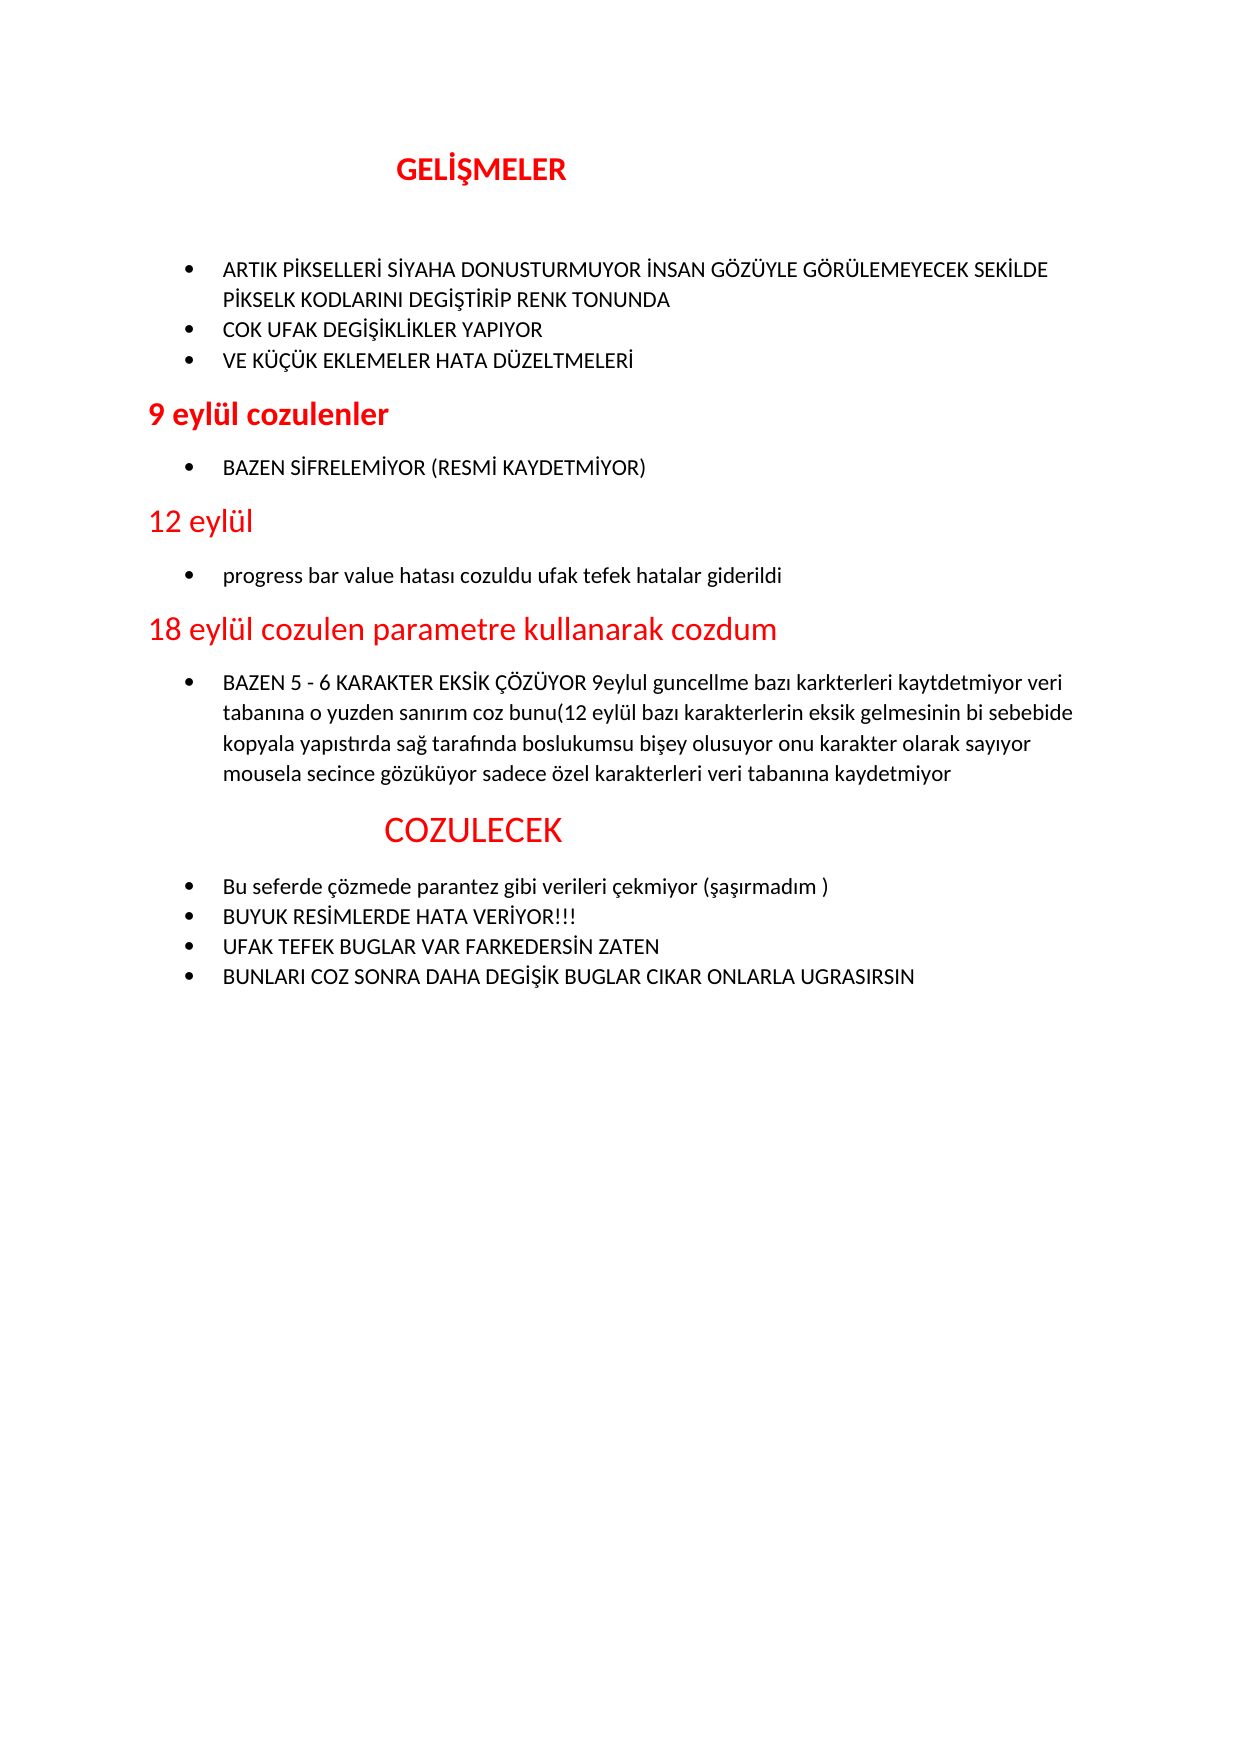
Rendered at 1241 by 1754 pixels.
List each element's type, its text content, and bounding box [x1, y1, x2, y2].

list BUNLARI COZ SONRA DAHA DEGİŞİK BUGLAR CIKAR ONLARLA UGRASIRSIN [185, 962, 1093, 991]
list UFAK TEFEK BUGLAR VAR FARKEDERSİN ZATEN [185, 932, 1093, 960]
list VE KÜÇÜK EKLEMELER HATA DÜZELTMELERİ [185, 346, 1093, 374]
list BUYUK RESİMLERDE HATA VERİYOR!!! [185, 902, 1093, 930]
text 9 eylül cozulenler [148, 393, 1093, 433]
list BAZEN SİFRELEMİYOR (RESMİ KAYDETMİYOR) [185, 453, 1093, 481]
list progress bar value hatası cozuldu ufak tefek hatalar giderildi [185, 561, 1093, 589]
list COK UFAK DEGİŞİKLİKLER YAPIYOR [185, 316, 1093, 343]
text GELİŞMELER [148, 148, 1093, 188]
list ARTIK PİKSELLERİ SİYAHA DONUSTURMUYOR İNSAN GÖZÜYLE GÖRÜLEMEYECEK SEKİLDE PİKSELK KODLARINI DEGİŞTİRİP RENK TONUNDA [185, 255, 1093, 313]
list BAZEN 5 - 6 KARAKTER EKSİK ÇÖZÜYOR 9eylul guncellme bazı karkterleri kaytdetmiyor veri tabanına o yuzden sanırım coz bunu(12 eylül bazı karakterlerin eksik gelmesinin bi sebebide kopyala yapıstırda sağ tarafında boslukumsu bişey olusuyor onu karakter olarak sayıyor mousela secince gözüküyor sadece özel karakterleri veri tabanına kaydetmiyor [185, 668, 1093, 787]
list Bu seferde çözmede parantez gibi verileri çekmiyor (şaşırmadım ) [185, 872, 1093, 900]
text 12 eylül [148, 500, 1093, 541]
text 18 eylül cozulen parametre kullanarak cozdum [148, 608, 1093, 648]
text COZULECEK [148, 806, 1093, 852]
